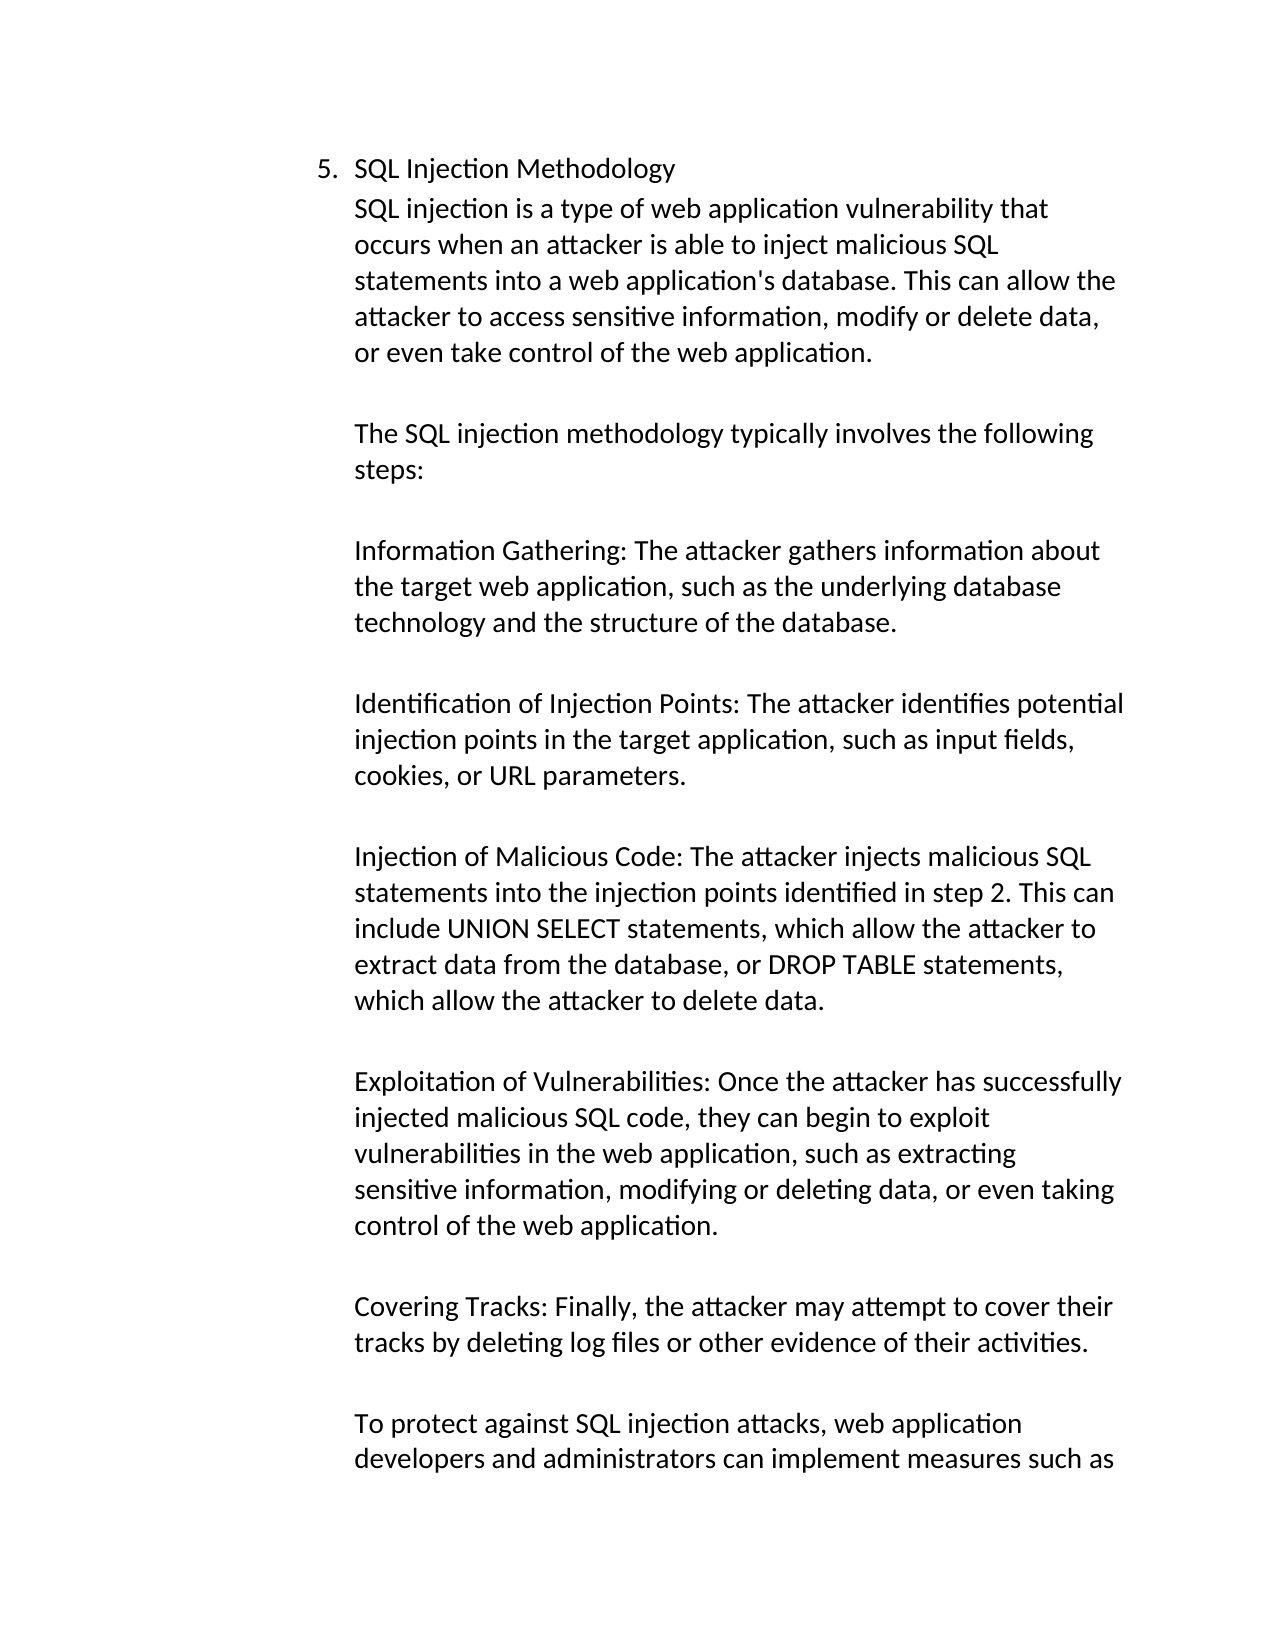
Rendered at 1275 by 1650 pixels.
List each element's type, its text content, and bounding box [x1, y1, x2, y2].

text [354, 1405, 1125, 1476]
text Covering Tracks: Finally, the attacker may attempt to cover their tracks by deleting log files or other evidence of their activities. [354, 1288, 1125, 1359]
text SQL injection is a type of web application vulnerability that occurs when an attacker is able to inject malicious SQL statements into a web application's database. This can allow the attacker to access sensitive information, modify or delete data, or even take control of the web application. [354, 191, 1125, 370]
text Information Gathering: The attacker gathers information about the target web application, such as the underlying database technology and the structure of the database. [354, 532, 1125, 640]
list SQL Injection Methodology [317, 150, 1125, 186]
text The SQL injection methodology typically involves the following steps: [354, 415, 1125, 487]
text Identification of Injection Points: The attacker identifies potential injection points in the target application, such as input fields, cookies, or URL parameters. [354, 685, 1125, 793]
text Injection of Malicious Code: The attacker injects malicious SQL statements into the injection points identified in step 2. This can include UNION SELECT statements, which allow the attacker to extract data from the database, or DROP TABLE statements, which allow the attacker to delete data. [354, 838, 1125, 1017]
text Exploitation of Vulnerabilities: Once the attacker has successfully injected malicious SQL code, they can begin to exploit vulnerabilities in the web application, such as extracting sensitive information, modifying or deleting data, or even taking control of the web application. [354, 1063, 1125, 1242]
